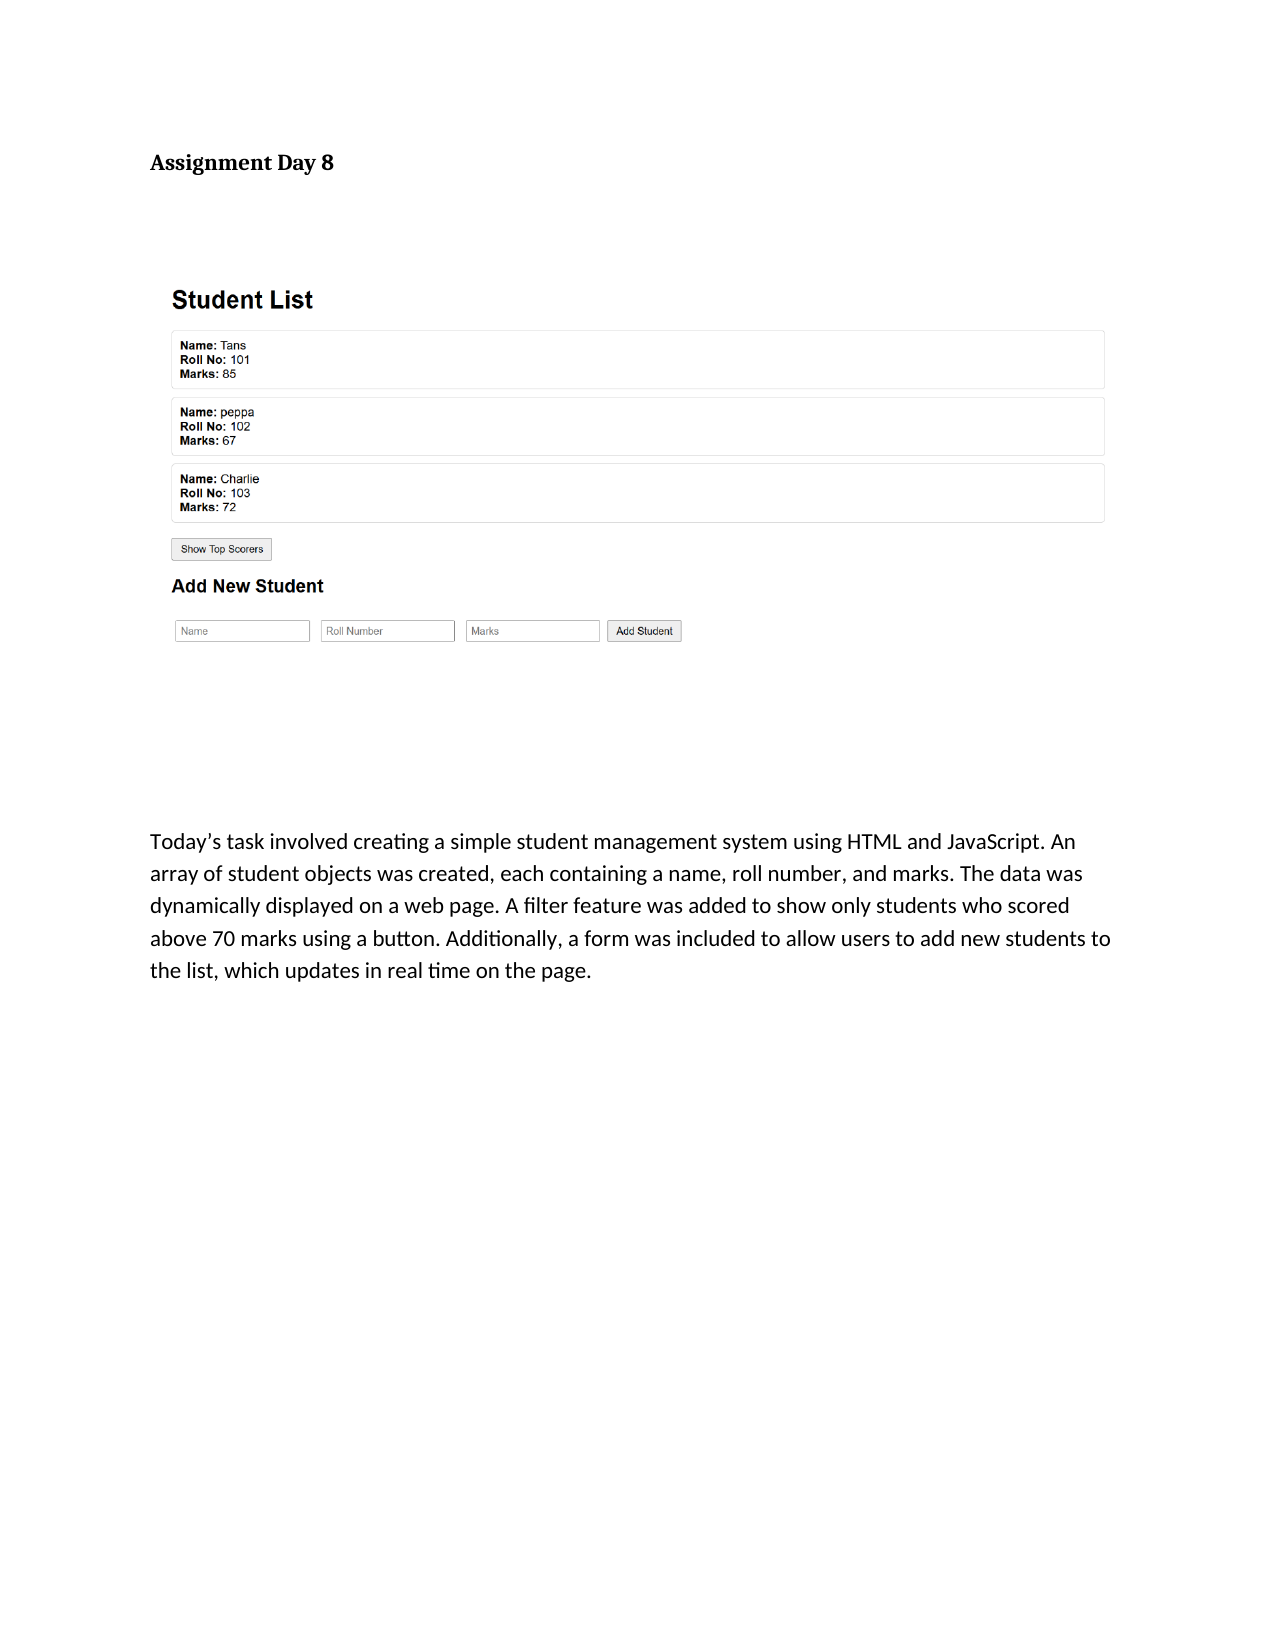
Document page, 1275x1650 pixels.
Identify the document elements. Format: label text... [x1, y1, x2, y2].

text Assignment Day 8 [150, 150, 1125, 176]
picture [150, 252, 1125, 700]
text Today’s task involved creating a simple student management system using HTML and JavaScript. An array of student objects was created, each containing a name, roll number, and marks. The data was dynamically displayed on a web page. A filter feature was added to show only students who scored above 70 marks using a button. Additionally, a form was included to allow users to add new students to the list, which updates in real time on the page. [150, 827, 1125, 984]
